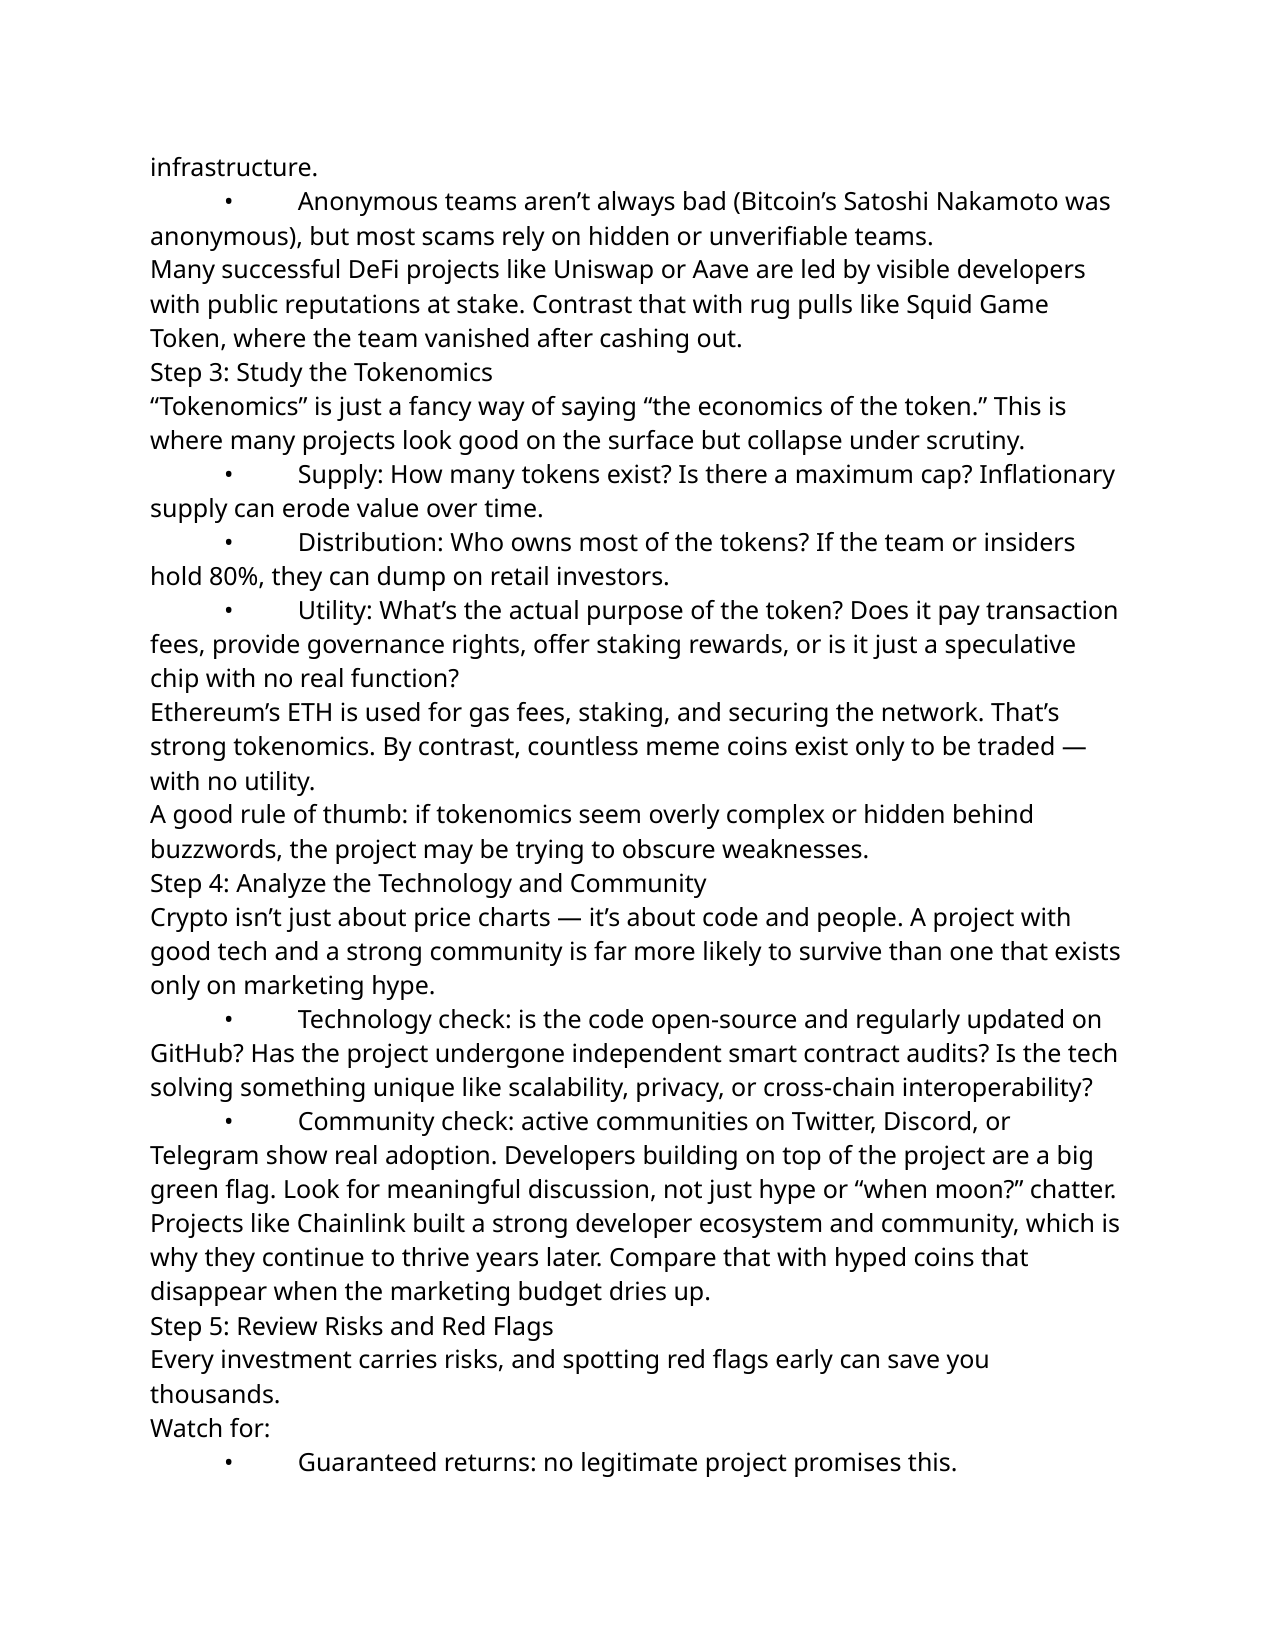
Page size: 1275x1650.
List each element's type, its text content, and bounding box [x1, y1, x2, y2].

text “Tokenomics” is just a fancy way of saying “the economics of the token.” This is where many projects look good on the surface but collapse under scrutiny. [150, 457, 1125, 525]
text • Technology check: is the code open-source and regularly updated on GitHub? Has the project undergone independent smart contract audits? Is the tech solving something unique like scalability, privacy, or cross-chain interoperability? [150, 1070, 1125, 1172]
text Many successful DeFi projects like Uniswap or Aave are led by visible developers with public reputations at stake. Contrast that with rug pulls like Squid Game Token, where the team vanished after cashing out. [150, 320, 1125, 422]
text • Watch for strong partnerships or backers: reputable venture capital firms, strategic partnerships with exchanges, or ties to established crypto infrastructure. [150, 150, 1125, 252]
text Step 4: Analyze the Technology and Community [150, 933, 1125, 967]
text A good rule of thumb: if tokenomics seem overly complex or hidden behind buzzwords, the project may be trying to obscure weaknesses. [150, 865, 1125, 933]
text Step 5: Review Risks and Red Flags [150, 1376, 1125, 1410]
text Step 3: Study the Tokenomics [150, 422, 1125, 457]
text Projects like Chainlink built a strong developer ecosystem and community, which is why they continue to thrive years later. Compare that with hyped coins that disappear when the marketing budget dries up. [150, 1274, 1125, 1376]
text Every investment carries risks, and spotting red flags early can save you thousands. [150, 1410, 1125, 1478]
text • Utility: What’s the actual purpose of the token? Does it pay transaction fees, provide governance rights, offer staking rewards, or is it just a speculative chip with no real function? [150, 661, 1125, 763]
text Crypto isn’t just about price charts — it’s about code and people. A project with good tech and a strong community is far more likely to survive than one that exists only on marketing hype. [150, 967, 1125, 1070]
text • Community check: active communities on Twitter, Discord, or Telegram show real adoption. Developers building on top of the project are a big green flag. Look for meaningful discussion, not just hype or “when moon?” chatter. [150, 1172, 1125, 1274]
text • Supply: How many tokens exist? Is there a maximum cap? Inflationary supply can erode value over time. [150, 525, 1125, 593]
text Ethereum’s ETH is used for gas fees, staking, and securing the network. That’s strong tokenomics. By contrast, countless meme coins exist only to be traded — with no utility. [150, 763, 1125, 865]
text • Anonymous teams aren’t always bad (Bitcoin’s Satoshi Nakamoto was anonymous), but most scams rely on hidden or unverifiable teams. [150, 252, 1125, 320]
text • Distribution: Who owns most of the tokens? If the team or insiders hold 80%, they can dump on retail investors. [150, 593, 1125, 661]
